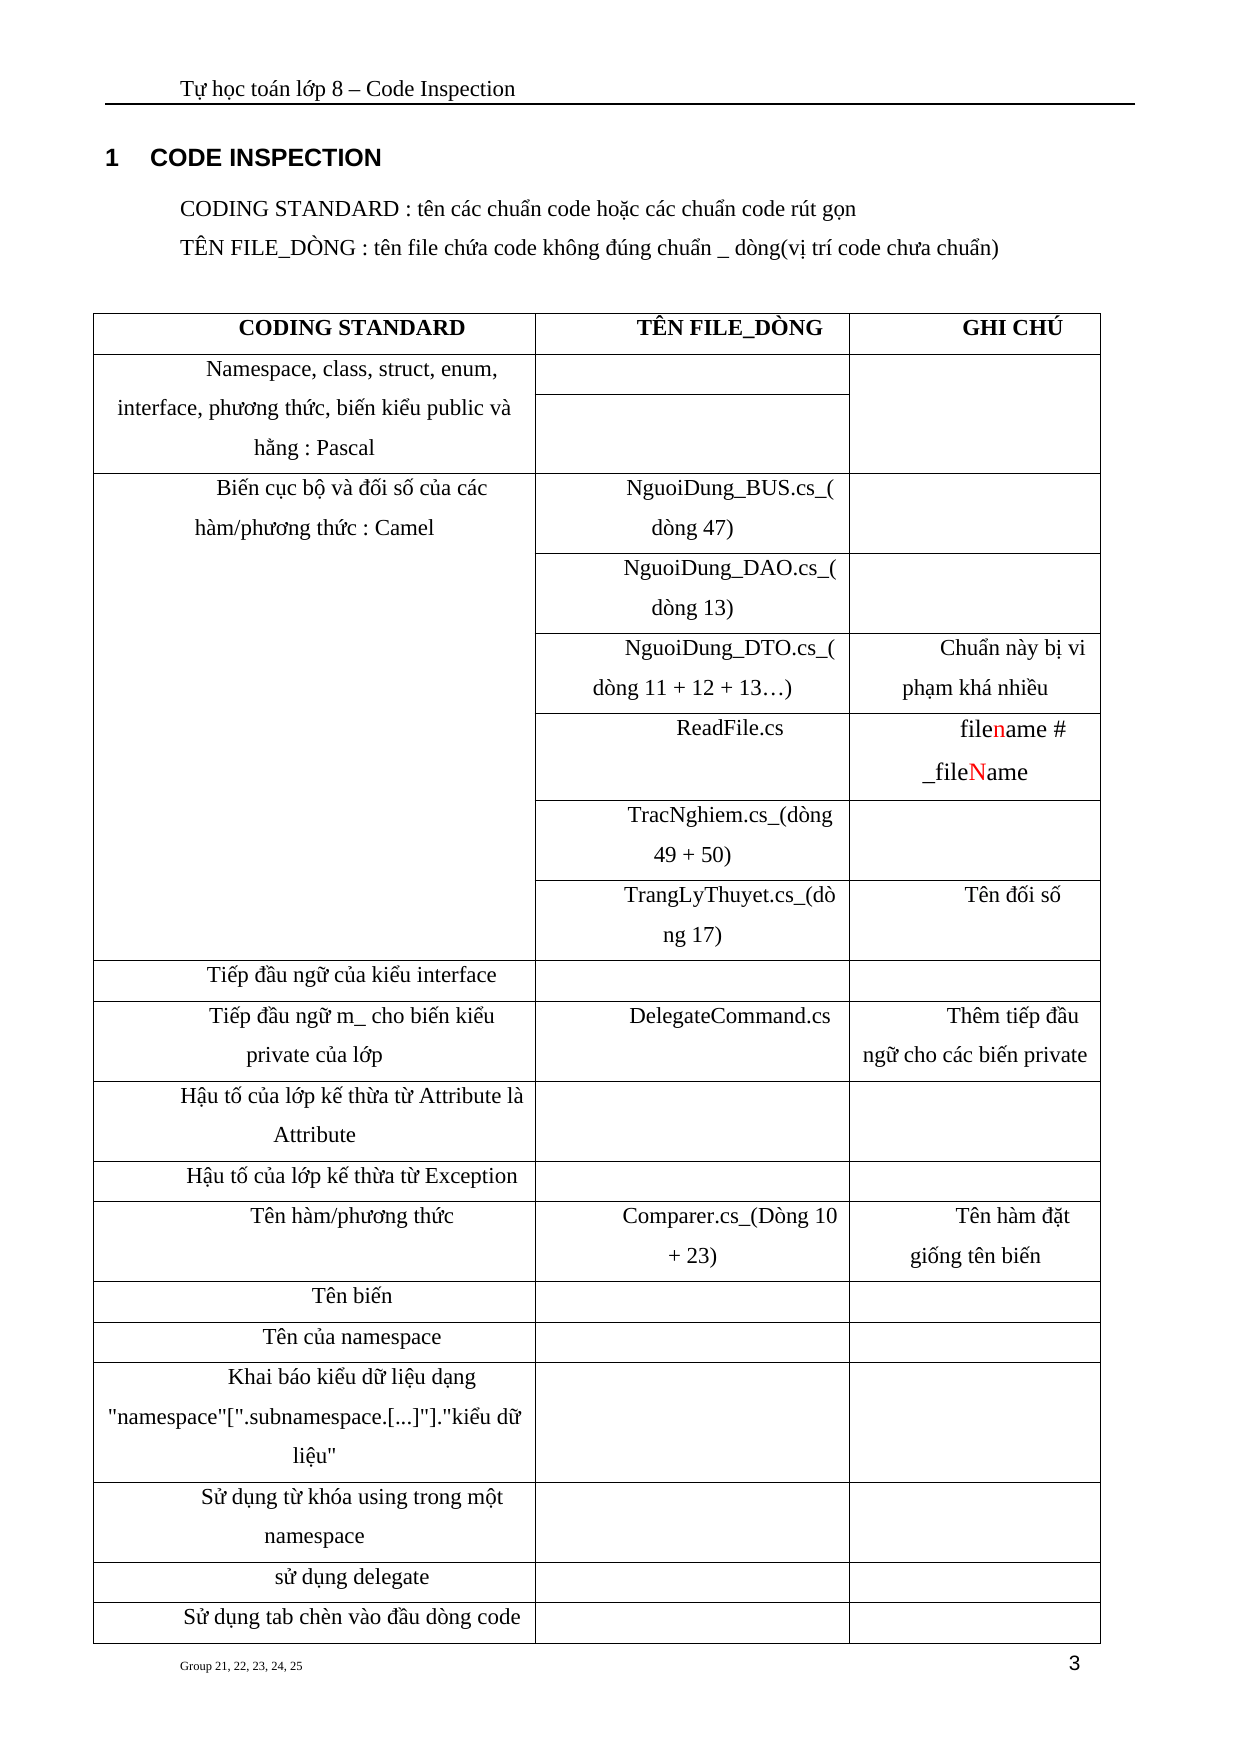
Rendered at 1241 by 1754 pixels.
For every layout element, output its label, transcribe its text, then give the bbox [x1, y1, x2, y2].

table_cell Tên của namespace [94, 1323, 535, 1362]
table_cell [536, 1162, 849, 1201]
table_cell DelegateCommand.cs [536, 1002, 849, 1081]
table_cell [850, 961, 1100, 1001]
table_cell [850, 1162, 1100, 1201]
text TÊN FILE_DÒNG : tên file chứa code không đúng chuẩn _ dòng(vị trí code chưa chuẩn) [105, 234, 1135, 260]
table_cell [536, 1603, 849, 1643]
table_cell [850, 1323, 1100, 1362]
table_cell [850, 1282, 1100, 1322]
table_cell Tên hàm/phương thức [94, 1202, 535, 1281]
table_cell Namespace, class, struct, enum, interface, phương thức, biến kiểu public và hằng : Pascal [94, 355, 535, 473]
table_cell Thêm tiếp đầu ngữ cho các biến private [850, 1002, 1100, 1081]
table_cell Hậu tố của lớp kế thừa từ Attribute là Attribute [94, 1082, 535, 1161]
text CODING STANDARD : tên các chuẩn code hoặc các chuẩn code rút gọn [105, 194, 1135, 221]
table_cell Hậu tố của lớp kế thừa từ Exception [94, 1162, 535, 1201]
table_cell [850, 1603, 1100, 1643]
table_cell Biến cục bộ và đối số của các hàm/phương thức : Camel [94, 474, 535, 960]
table_cell [850, 1563, 1100, 1602]
table_cell [850, 1363, 1100, 1482]
table_cell Tên hàm đặt giống tên biến [850, 1202, 1100, 1281]
table_cell Tên đối số [850, 881, 1100, 960]
table_cell [850, 355, 1100, 473]
table_cell sử dụng delegate [94, 1563, 535, 1602]
table_header CODING STANDARD [94, 314, 535, 353]
table_cell filename # _fileName [850, 714, 1100, 800]
table_cell [850, 474, 1100, 553]
table_cell Tiếp đầu ngữ m_ cho biến kiểu private của lớp [94, 1002, 535, 1081]
table_cell NguoiDung_DAO.cs_(dòng 13) [536, 554, 849, 633]
table_cell ReadFile.cs [536, 714, 849, 800]
table_cell NguoiDung_BUS.cs_(dòng 47) [536, 474, 849, 553]
table_cell [536, 395, 849, 473]
table_cell [850, 1483, 1100, 1562]
table_cell [850, 801, 1100, 880]
table_cell [536, 1323, 849, 1362]
subtitle CODE INSPECTION [105, 143, 1135, 172]
table_cell Comparer.cs_(Dòng 10 + 23) [536, 1202, 849, 1281]
table_cell [536, 1082, 849, 1161]
table_cell [536, 355, 849, 394]
table_cell TracNghiem.cs_(dòng 49 + 50) [536, 801, 849, 880]
table_cell [536, 1282, 849, 1322]
table_cell [536, 961, 849, 1001]
table_header GHI CHÚ [850, 314, 1100, 353]
table_cell Chuẩn này bị vi phạm khá nhiều [850, 634, 1100, 713]
table_cell NguoiDung_DTO.cs_(dòng 11 + 12 + 13…) [536, 634, 849, 713]
table_cell [536, 1563, 849, 1602]
table_cell Sử dụng từ khóa using trong một namespace [94, 1483, 535, 1562]
table_cell Khai báo kiểu dữ liệu dạng "namespace"[".subnamespace.[...]"]."kiểu dữ liệu" [94, 1363, 535, 1482]
table_cell [536, 1363, 849, 1482]
table_header TÊN FILE_DÒNG [536, 314, 849, 353]
table_cell Tên biến [94, 1282, 535, 1322]
table_cell TrangLyThuyet.cs_(dòng 17) [536, 881, 849, 960]
table_cell Tiếp đầu ngữ của kiểu interface [94, 961, 535, 1001]
table_cell Sử dụng tab chèn vào đầu dòng code [94, 1603, 535, 1643]
table_cell [536, 1483, 849, 1562]
table_cell [850, 554, 1100, 633]
table_cell [850, 1082, 1100, 1161]
